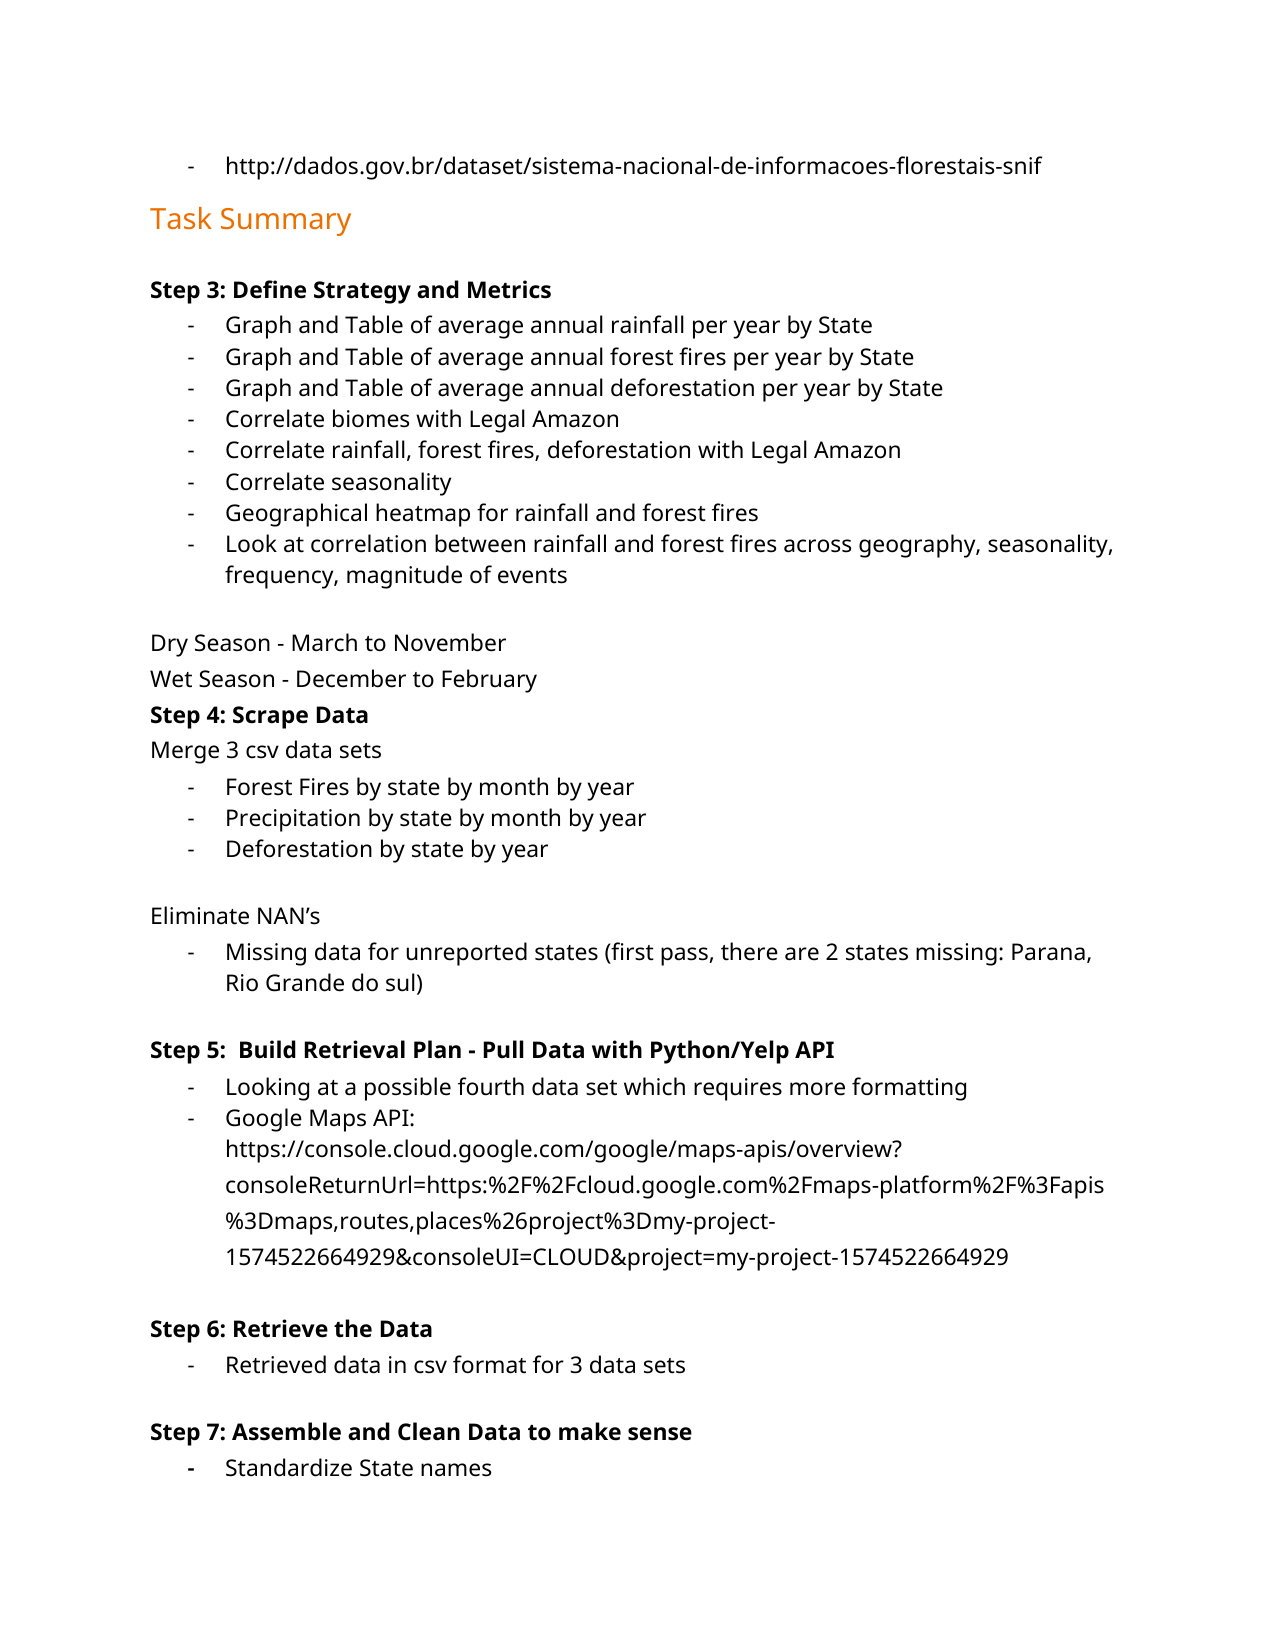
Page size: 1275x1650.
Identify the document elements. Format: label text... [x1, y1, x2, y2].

list Google Maps API: [187, 1102, 1125, 1133]
text Dry Season - March to November [150, 627, 1125, 658]
text Merge 3 csv data sets [150, 734, 1125, 766]
list Retrieved data in csv format for 3 data sets [187, 1348, 1125, 1380]
list Graph and Table of average annual deforestation per year by State [187, 372, 1125, 403]
text Eliminate NAN’s [150, 900, 1125, 931]
text Step 3: Define Strategy and Metrics [150, 273, 1125, 305]
text Step 5: Build Retrieval Plan - Pull Data with Python/Yelp API [150, 1034, 1125, 1066]
list Deforestation by state by year [187, 833, 1125, 864]
list https://console.cloud.google.com/google/maps-apis/overview?consoleReturnUrl=https:%2F%2Fcloud.google.com%2Fmaps-platform%2F%3Fapis%3Dmaps,routes,places%26project%3Dmy-project-1574522664929&consoleUI=CLOUD&project=my-project-1574522664929 [225, 1133, 1125, 1272]
list Graph and Table of average annual forest fires per year by State [187, 341, 1125, 372]
list Correlate biomes with Legal Amazon [187, 403, 1125, 434]
text Step 6: Retrieve the Data [150, 1313, 1125, 1344]
list Geographical heatmap for rainfall and forest fires [187, 497, 1125, 528]
list Looking at a possible fourth data set which requires more formatting [187, 1070, 1125, 1102]
subtitle Task Summary [150, 198, 1125, 238]
list Precipitation by state by month by year [187, 802, 1125, 833]
list http://dados.gov.br/dataset/sistema-nacional-de-informacoes-florestais-snif [187, 150, 1125, 181]
list Look at correlation between rainfall and forest fires across geography, seasonality, frequency, magnitude of events [187, 528, 1125, 591]
text Step 4: Scrape Data [150, 698, 1125, 730]
list Graph and Table of average annual rainfall per year by State [187, 309, 1125, 341]
list Correlate rainfall, forest fires, deforestation with Legal Amazon [187, 434, 1125, 466]
list Correlate seasonality [187, 466, 1125, 497]
text Step 7: Assemble and Clean Data to make sense [150, 1416, 1125, 1447]
list Standardize State names [187, 1452, 1125, 1483]
text Wet Season - December to February [150, 663, 1125, 694]
list Forest Fires by state by month by year [187, 770, 1125, 802]
list Missing data for unreported states (first pass, there are 2 states missing: Parana, Rio Grande do sul) [187, 936, 1125, 998]
